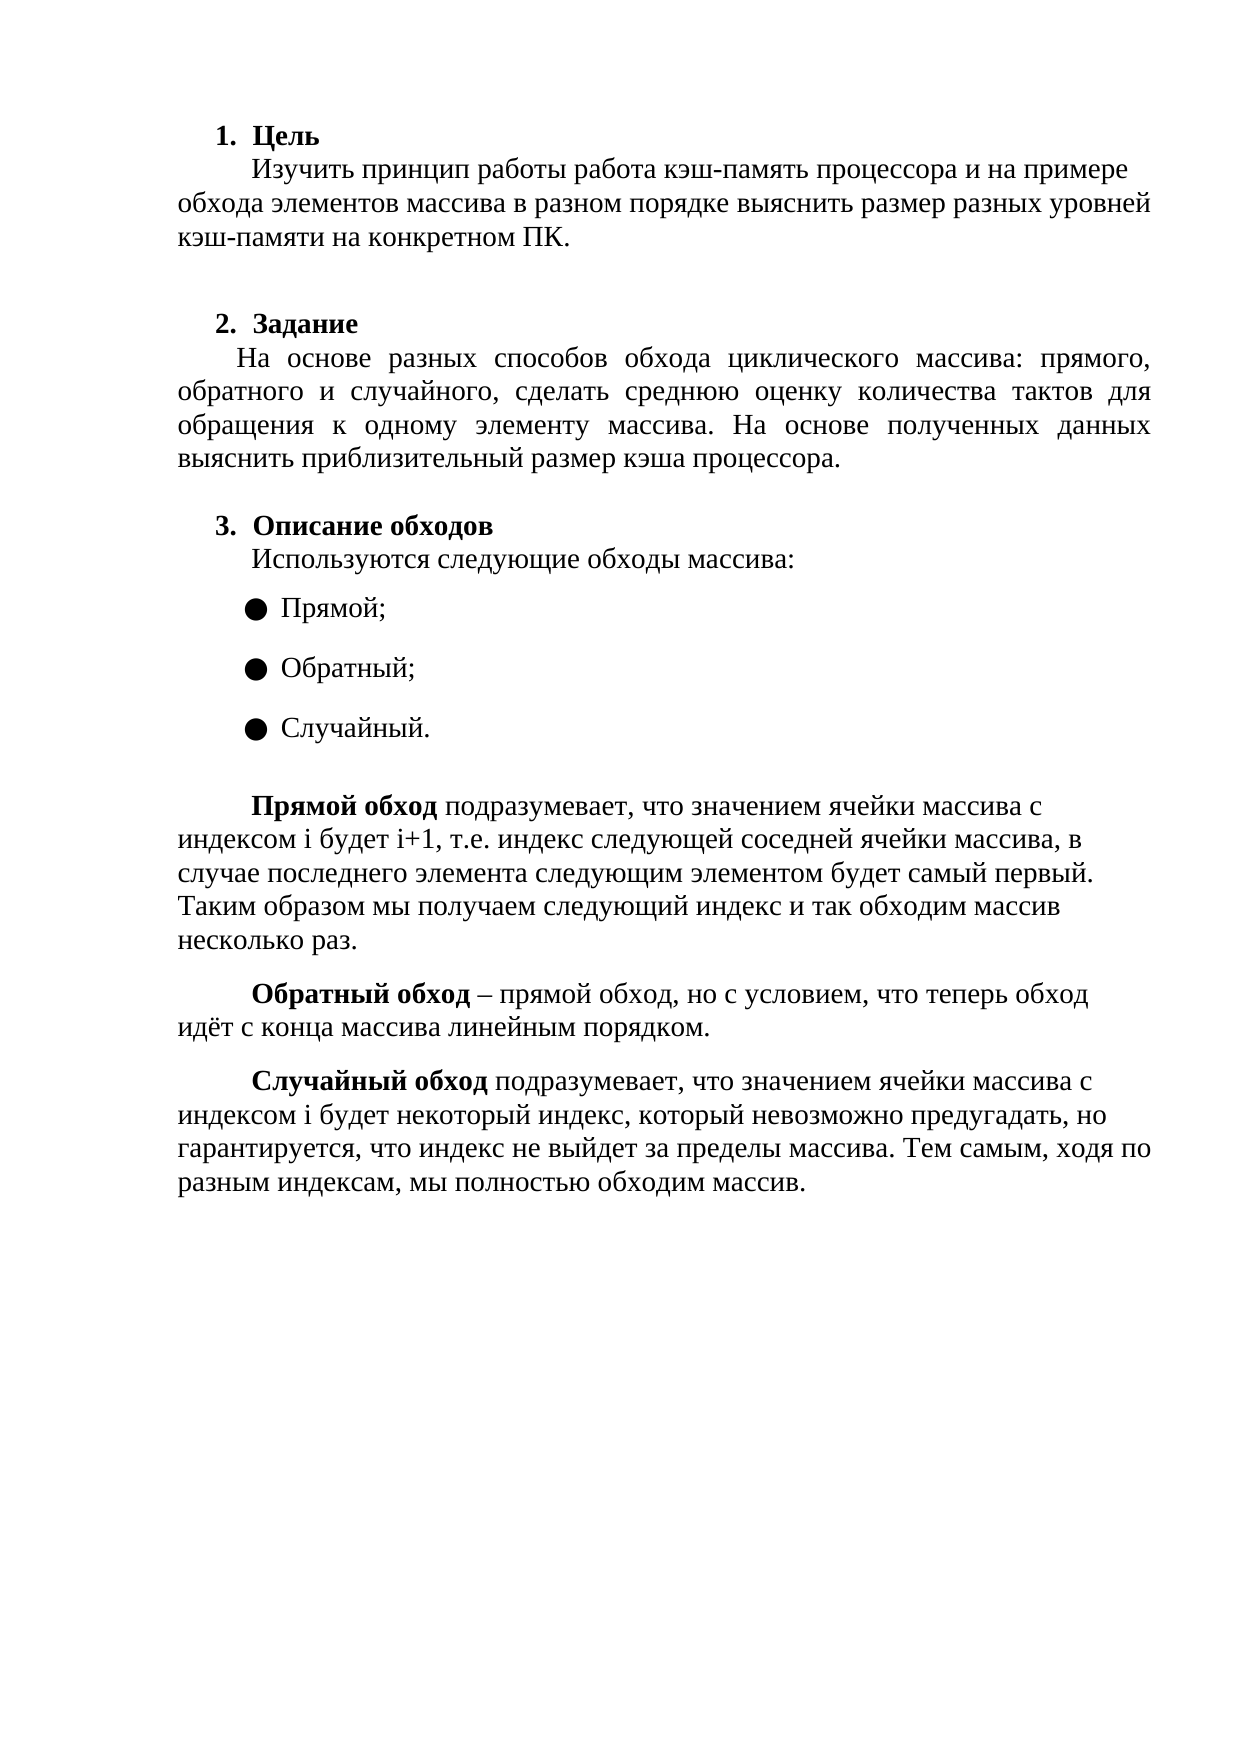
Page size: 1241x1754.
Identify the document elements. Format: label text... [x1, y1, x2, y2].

text Изучить принцип работы работа кэш-память процессора и на примере обхода элементов массива в разном порядке выяснить размер разных уровней кэш-памяти на конкретном ПК. [177, 152, 1152, 252]
text Случайный обход подразумевает, что значением ячейки массива с индексом i будет некоторый индекс, который невозможно предугадать, но гарантируется, что индекс не выйдет за пределы массива. Тем самым, ходя по разным индексам, мы полностью обходим массив. [177, 1063, 1152, 1198]
list Описание обходов [215, 508, 1152, 541]
list Задание [215, 306, 1152, 340]
text Используются следующие обходы массива: [177, 541, 1152, 575]
text Обратный обход – прямой обход, но с условием, что теперь обход идёт с конца массива линейным порядком. [177, 976, 1152, 1043]
list Прямой; [243, 575, 1152, 634]
list Обратный; [243, 634, 1152, 694]
text На основе разных способов обхода циклического массива: прямого, обратного и случайного, сделать среднюю оценку количества тактов для обращения к одному элементу массива. На основе полученных данных выяснить приблизительный размер кэша процессора. [177, 340, 1152, 474]
text Прямой обход подразумевает, что значением ячейки массива с индексом i будет i+1, т.е. индекс следующей соседней ячейки массива, в случае последнего элемента следующим элементом будет самый первый. Таким образом мы получаем следующий индекс и так обходим массив несколько раз. [177, 788, 1152, 955]
list Цель [215, 118, 1152, 152]
list Случайный. [243, 694, 1152, 754]
